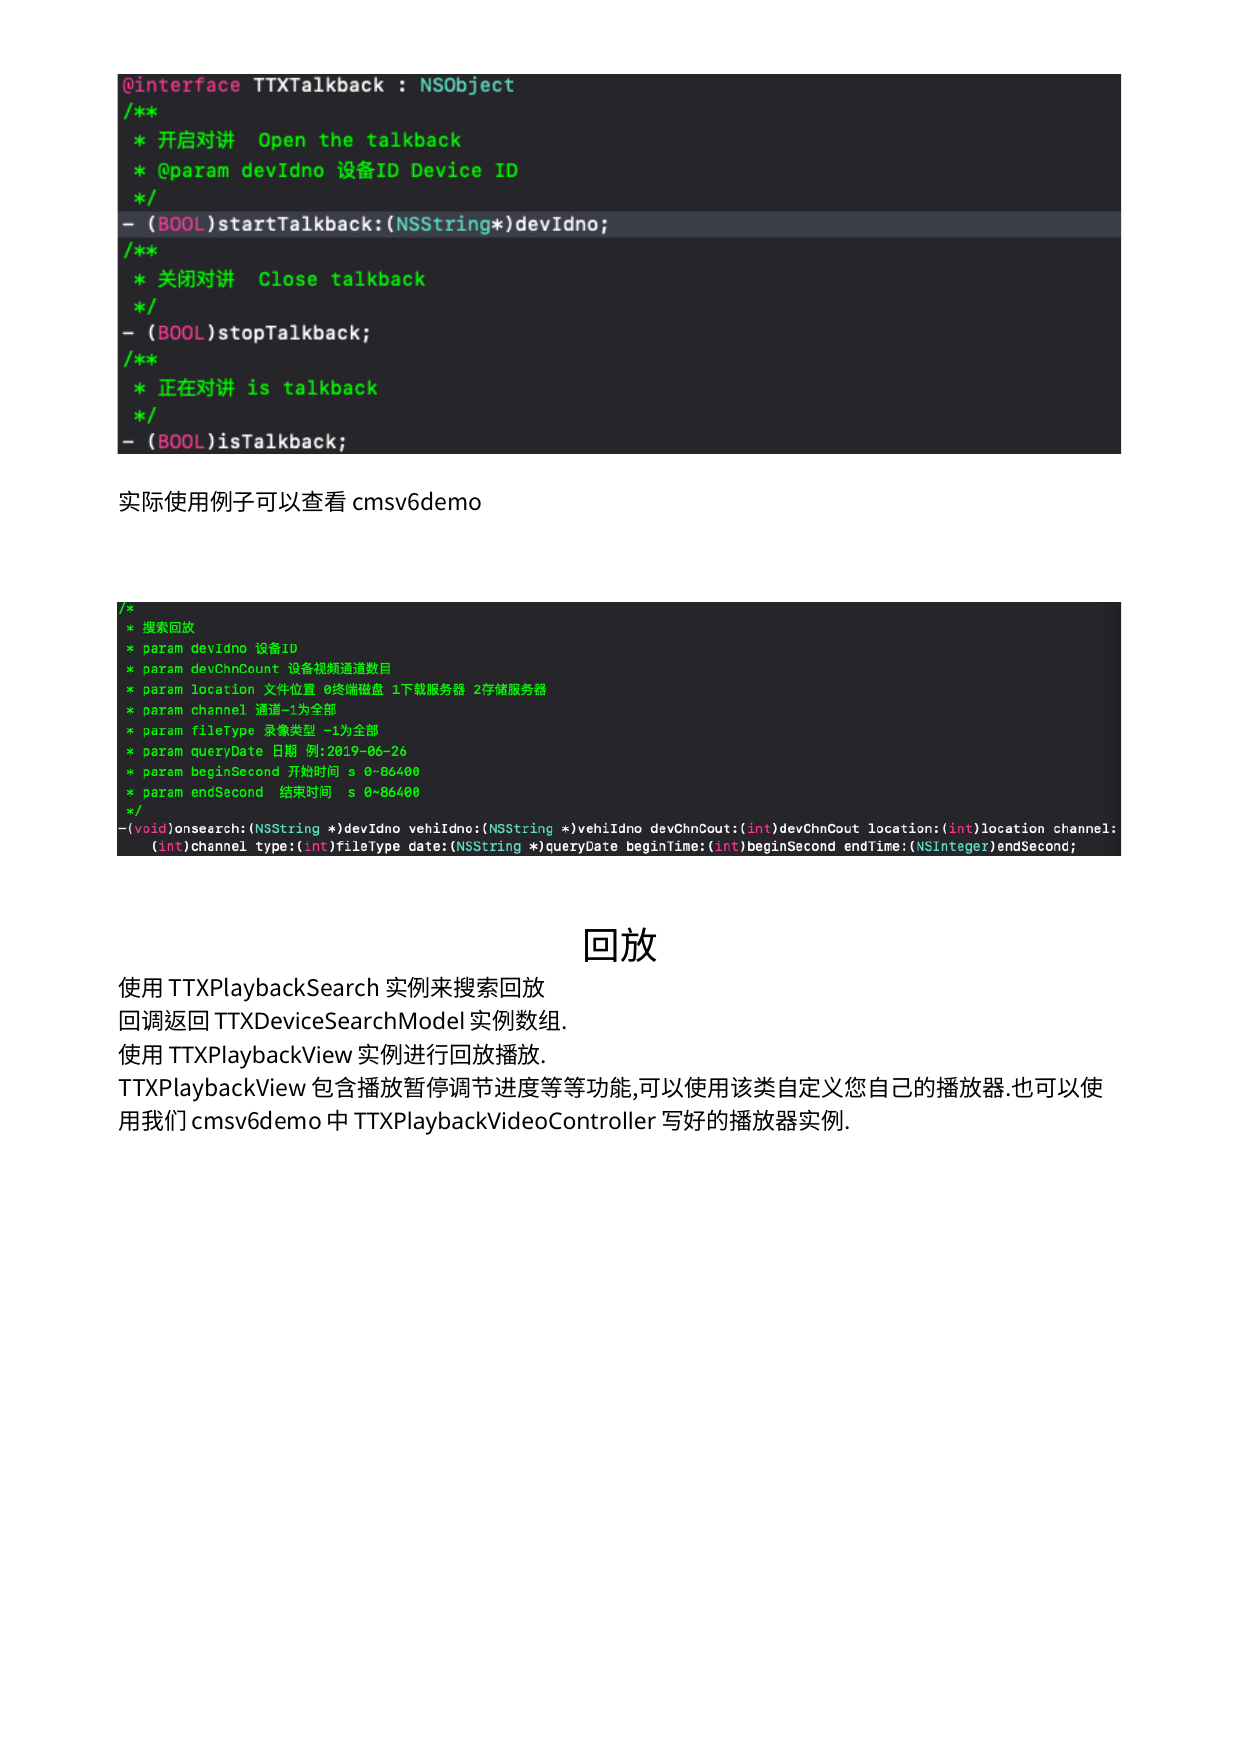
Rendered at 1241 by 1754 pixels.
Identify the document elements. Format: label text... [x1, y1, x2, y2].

picture [117, 74, 1122, 454]
text 使用TTXPlaybackView实例进行回放播放. [118, 1036, 1122, 1070]
text TTXPlaybackView包含播放暂停调节进度等等功能,可以使用该类自定义您自己的播放器.也可以使用我们cmsv6demo中TTXPlaybackVideoController写好的播放器实例. [118, 1070, 1122, 1136]
text 回放 [118, 916, 1122, 970]
picture [117, 602, 1122, 856]
text 实际使用例子可以查看cmsv6demo [118, 454, 1122, 517]
text 回调返回TTXDeviceSearchModel实例数组. [118, 1003, 1122, 1036]
text 使用TTXPlaybackSearch实例来搜索回放 [118, 970, 1122, 1003]
